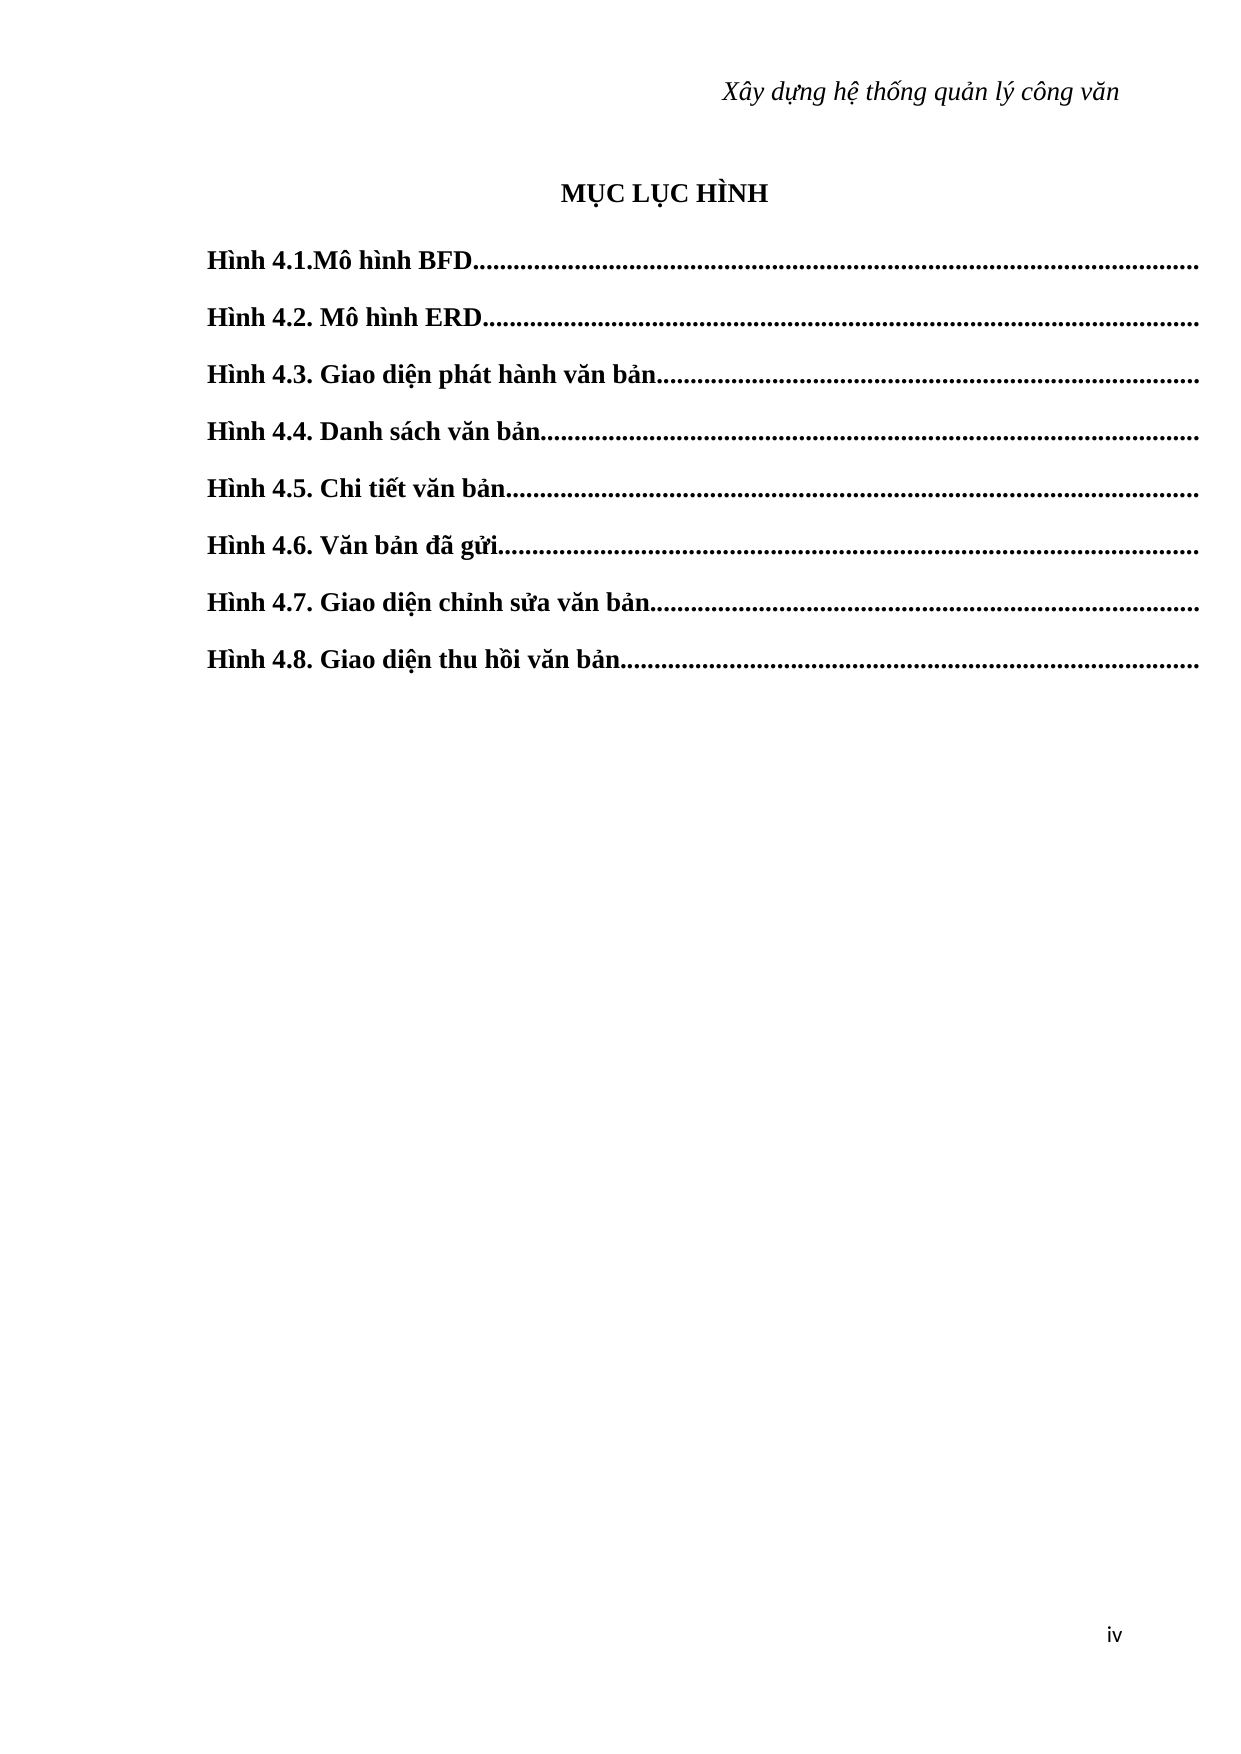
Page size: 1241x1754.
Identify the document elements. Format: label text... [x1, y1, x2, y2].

text Hình 4.3. Giao diện phát hành văn bản 14 [207, 358, 1122, 389]
text Hình 4.1.Mô hình BFD 12 [207, 244, 1122, 275]
text Hình 4.4. Danh sách văn bản 15 [207, 415, 1122, 446]
text Hình 4.8. Giao diện thu hồi văn bản 17 [207, 643, 1122, 674]
subtitle MỤC LỤC HÌNH [207, 177, 1122, 208]
text Hình 4.2. Mô hình ERD 13 [207, 301, 1122, 332]
text Hình 4.5. Chi tiết văn bản 15 [207, 472, 1122, 503]
text Hình 4.6. Văn bản đã gửi 16 [207, 529, 1122, 560]
text Hình 4.7. Giao diện chỉnh sửa văn bản 16 [207, 586, 1122, 617]
